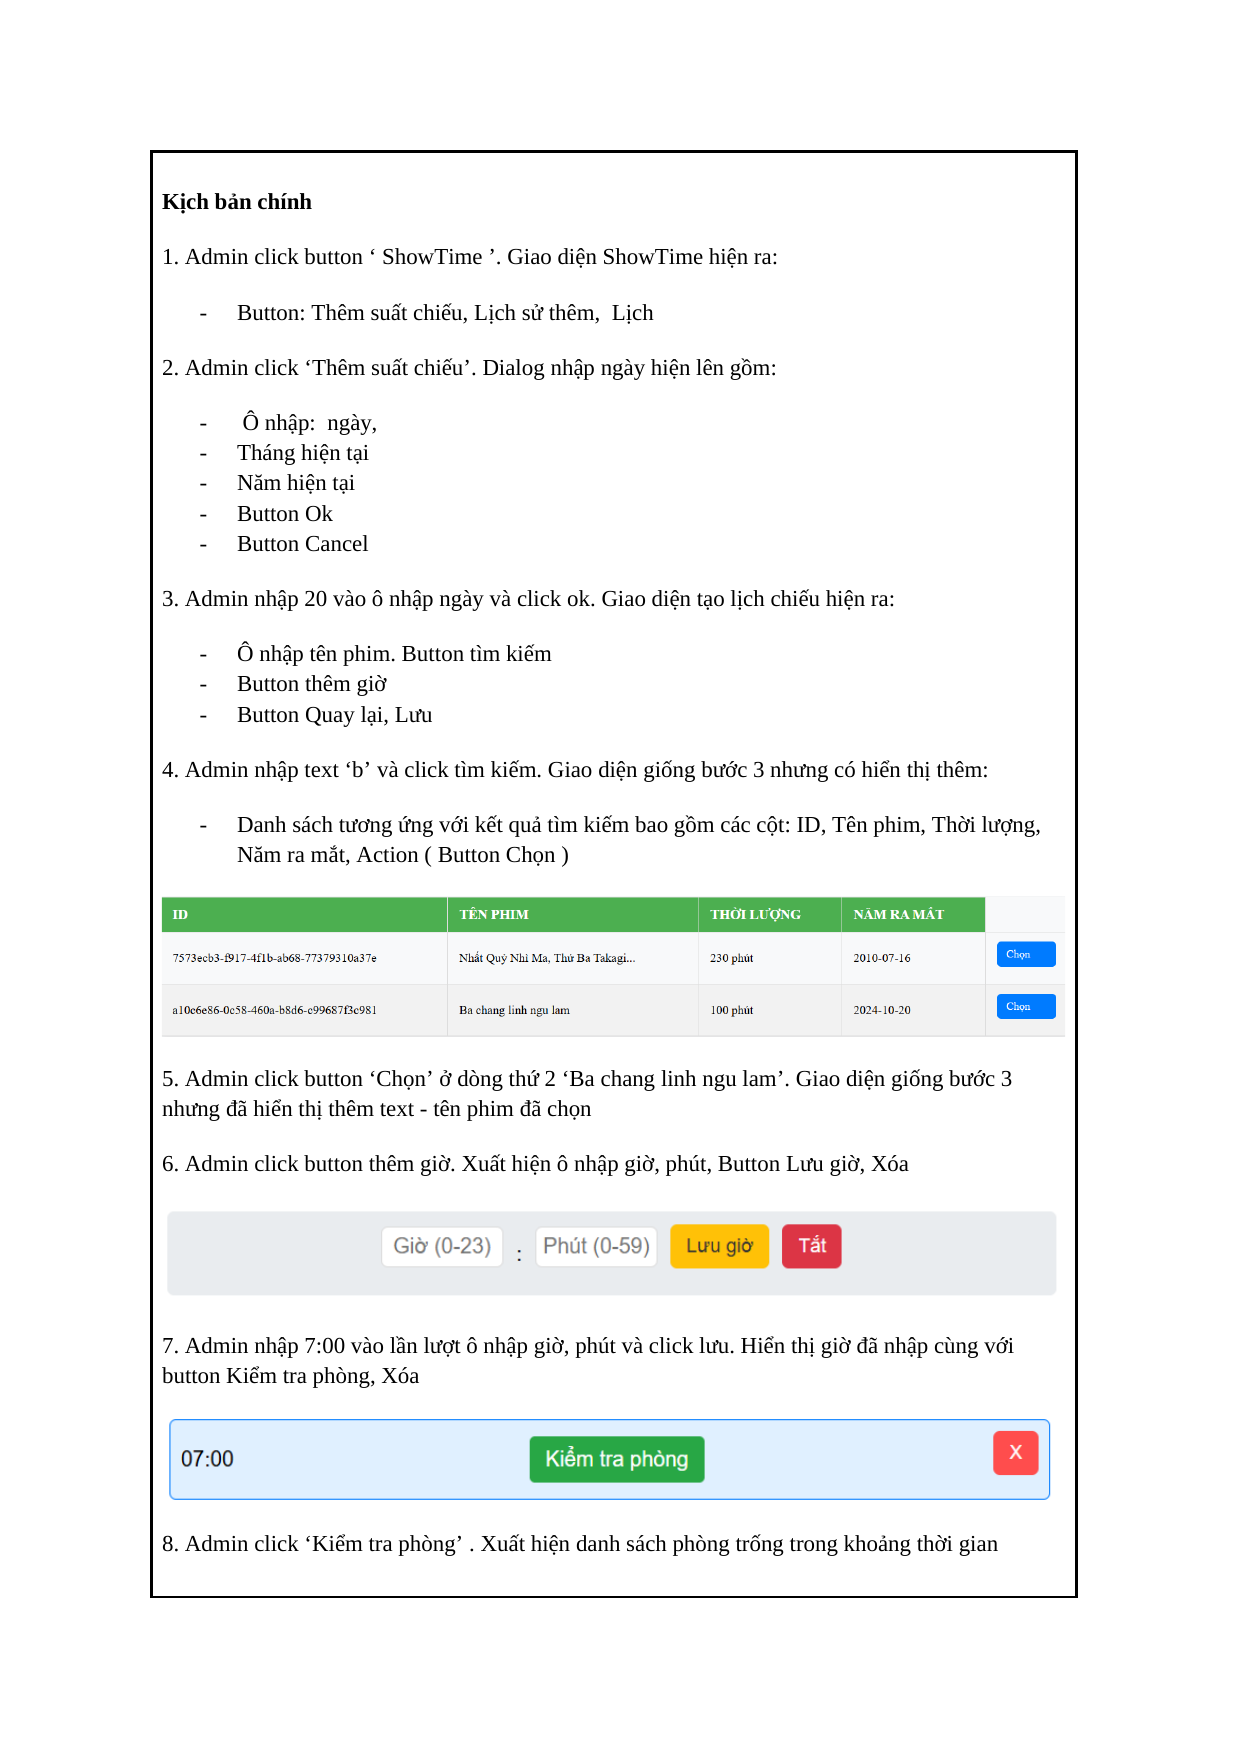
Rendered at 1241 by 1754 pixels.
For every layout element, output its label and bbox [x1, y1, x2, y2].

picture [161, 896, 1065, 1037]
picture [161, 1417, 1065, 1502]
table_cell [153, 153, 1075, 1596]
picture [161, 1205, 1065, 1304]
